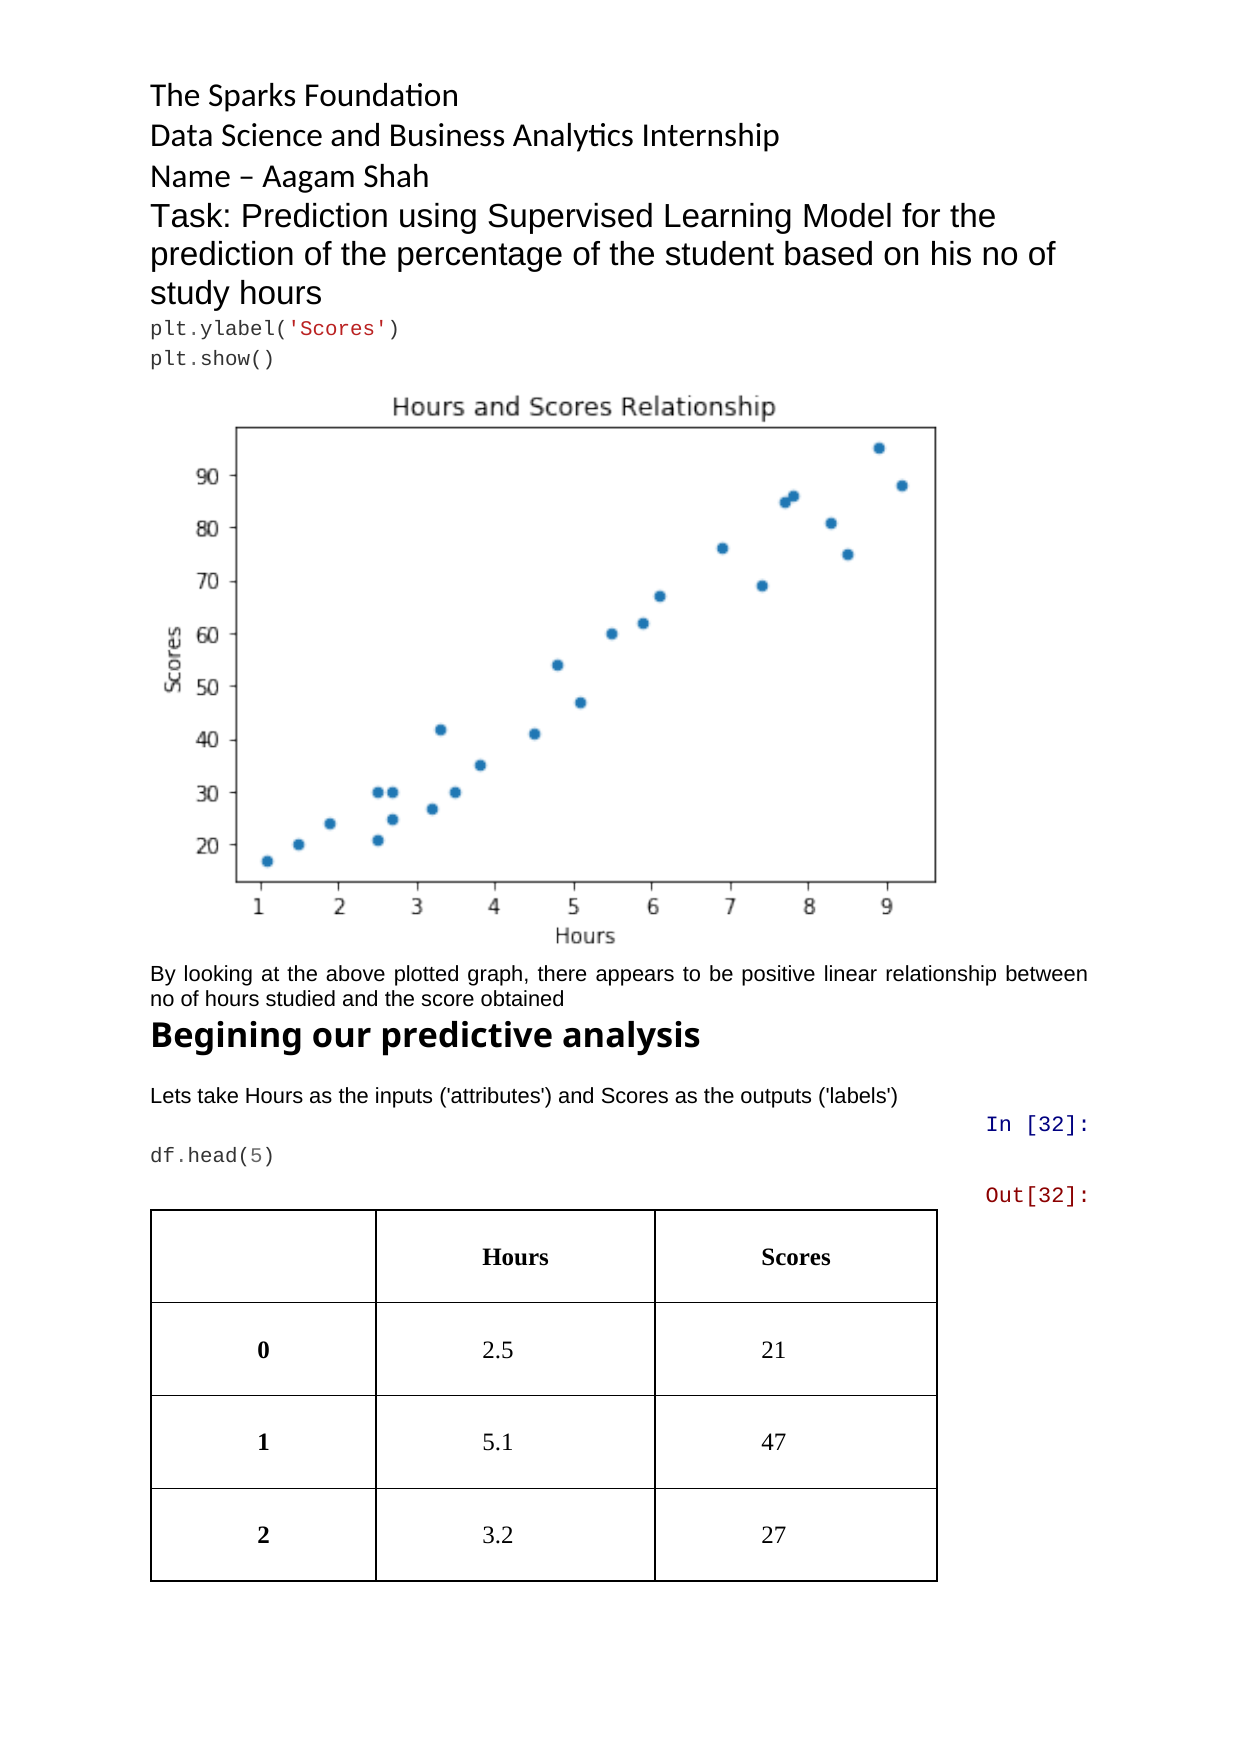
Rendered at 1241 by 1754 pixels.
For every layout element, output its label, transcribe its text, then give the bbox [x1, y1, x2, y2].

table_cell 21 [656, 1303, 936, 1395]
table_cell 2.5 [377, 1303, 654, 1395]
text plt.show() [150, 342, 1090, 372]
table_cell 0 [152, 1303, 375, 1395]
text In [32]: [150, 1108, 1090, 1138]
text Begining our predictive analysis [150, 1011, 1090, 1058]
table_header [152, 1211, 375, 1302]
text Lets take Hours as the inputs ('attributes') and Scores as the outputs ('labels') [150, 1083, 1090, 1108]
table_cell 1 [152, 1396, 375, 1487]
text df.head(5) [150, 1138, 1090, 1169]
text By looking at the above plotted graph, there appears to be positive linear relationship between no of hours studied and the score obtained [150, 961, 1090, 1011]
picture [150, 381, 955, 961]
table_cell 27 [656, 1489, 936, 1580]
text Out[32]: [150, 1179, 1090, 1209]
table_cell 47 [656, 1396, 936, 1487]
table_cell 2 [152, 1489, 375, 1580]
table_header Scores [656, 1211, 936, 1302]
table_cell 5.1 [377, 1396, 654, 1487]
text plt.ylabel('Scores') [150, 311, 1090, 342]
table_cell 3.2 [377, 1489, 654, 1580]
table_header Hours [377, 1211, 654, 1302]
